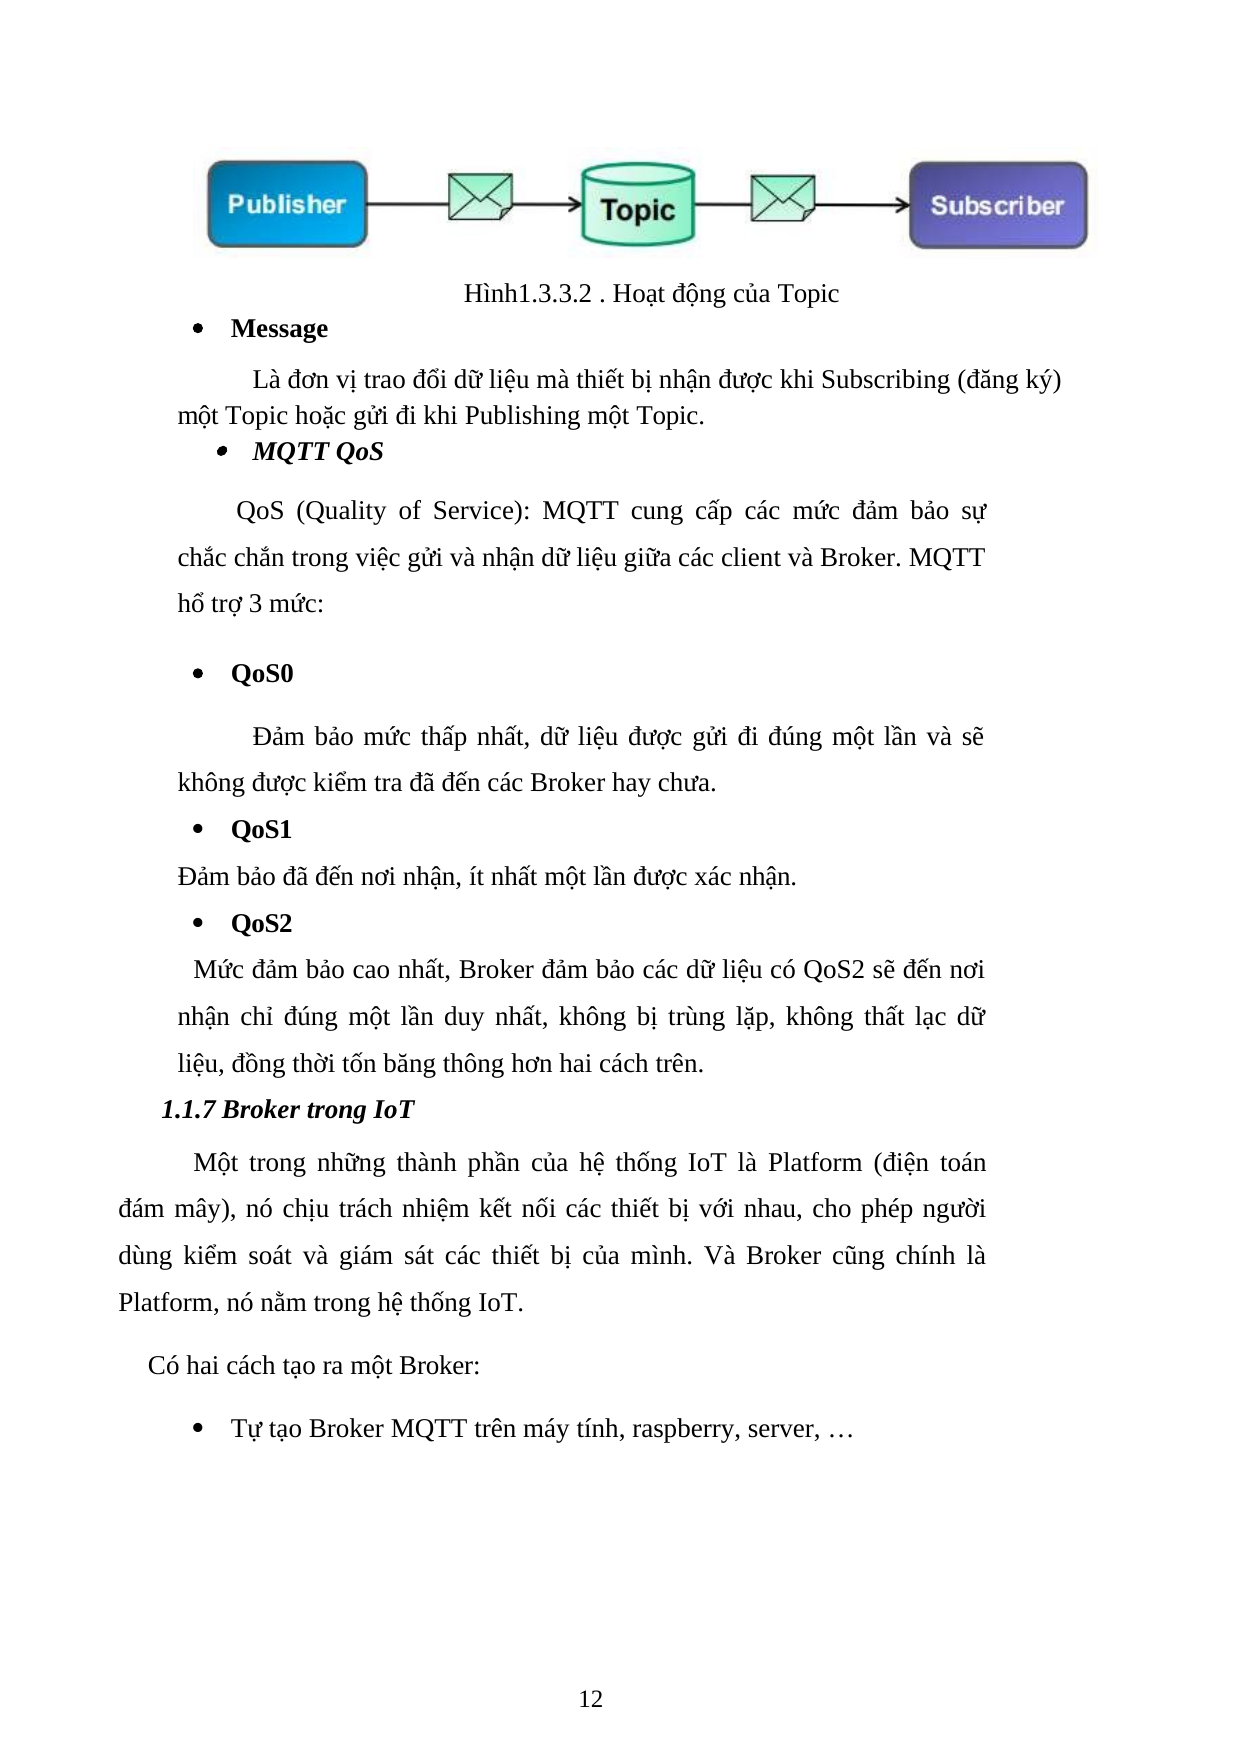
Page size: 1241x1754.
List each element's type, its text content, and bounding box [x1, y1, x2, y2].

text Đảm bảo đã đến nơi nhận, ít nhất một lần được xác nhận. [177, 860, 1063, 891]
text QoS (Quality of Service): MQTT cung cấp các mức đảm bảo sự chắc chắn trong việc gửi và nhận dữ liệu giữa các client và Broker. MQTT hổ trợ 3 mức: [177, 494, 987, 619]
subtitle QoS1 [193, 813, 1063, 844]
picture [193, 147, 1100, 259]
list Message [193, 312, 1063, 344]
text Là đơn vị trao đổi dữ liệu mà thiết bị nhận được khi Subscribing (đăng ký) một Topic hoặc gửi đi khi Publishing một Topic. [177, 364, 1063, 431]
text Có hai cách tạo ra một Broker: [118, 1349, 987, 1381]
text Mức đảm bảo cao nhất, Broker đảm bảo các dữ liệu có QoS2 sẽ đến nơi nhận chỉ đúng một lần duy nhất, không bị trùng lặp, không thất lạc dữ liệu, đồng thời tốn băng thông hơn hai cách trên. [177, 953, 987, 1078]
text Đảm bảo mức thấp nhất, dữ liệu được gửi đi đúng một lần và sẽ không được kiểm tra đã đến các Broker hay chưa. [177, 720, 986, 797]
list Tự tạo Broker MQTT trên máy tính, raspberry, server, … [193, 1412, 1063, 1443]
text Một trong những thành phần của hệ thống IoT là Platform (điện toán đám mây), nó chịu trách nhiệm kết nối các thiết bị với nhau, cho phép người dùng kiểm soát và giám sát các thiết bị của mình. Và Broker cũng chính là Platform, nó nằm trong hệ thống IoT. [118, 1146, 987, 1317]
list MQTT QoS [215, 435, 1063, 466]
text Hình1.3.3.2 . Hoạt động của Topic [240, 277, 1063, 308]
list Broker trong IoT [161, 1093, 1063, 1124]
subtitle QoS2 [193, 907, 1063, 938]
list QoS0 [193, 657, 987, 689]
